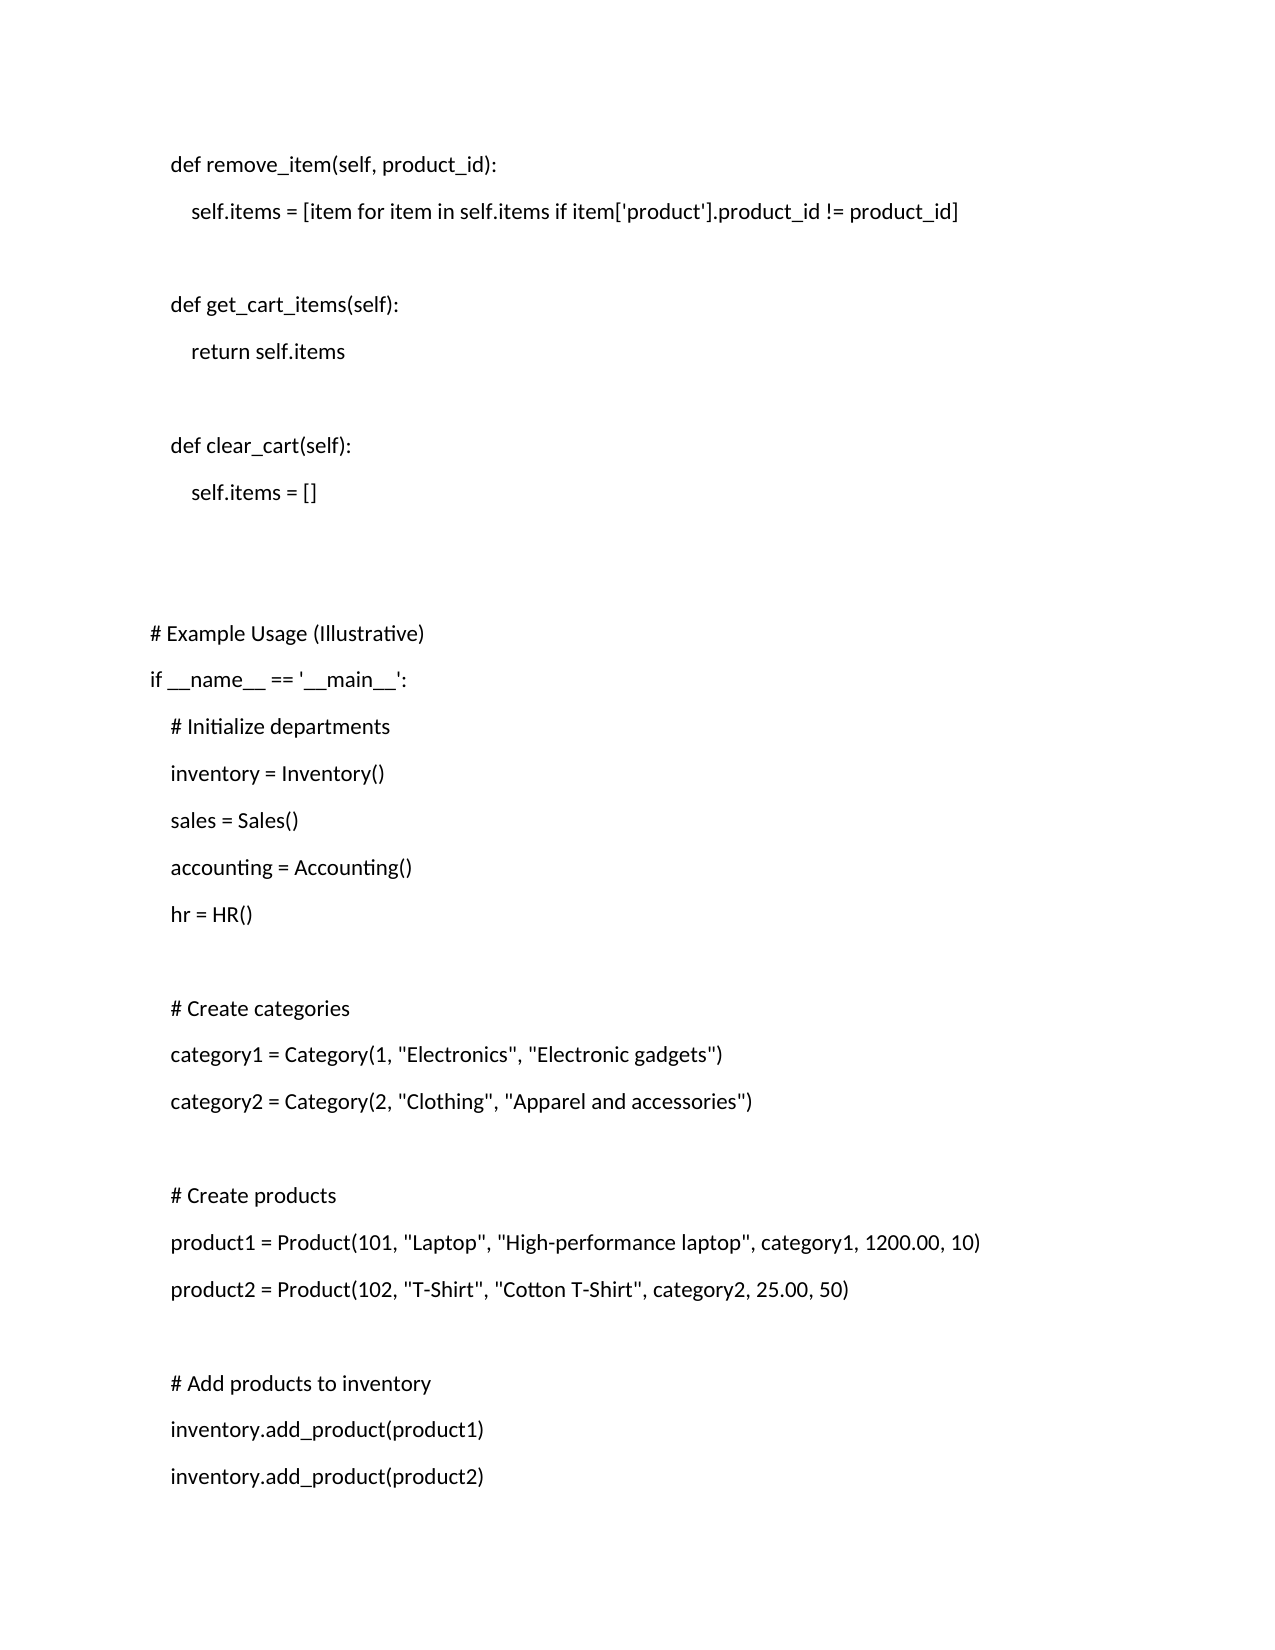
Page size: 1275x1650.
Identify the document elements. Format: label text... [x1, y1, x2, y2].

text def clear_cart(self): [150, 431, 1125, 459]
text # Example Usage (Illustrative) [150, 619, 1125, 647]
text hr = HR() [150, 900, 1125, 928]
text if __name__ == '__main__': [150, 666, 1125, 694]
text # Create products [150, 1181, 1125, 1209]
text product1 = Product(101, "Laptop", "High-performance laptop", category1, 1200.00, 10) [150, 1228, 1125, 1256]
text inventory.add_product(product2) [150, 1462, 1125, 1491]
text # Add products to inventory [150, 1369, 1125, 1397]
text def get_cart_items(self): [150, 291, 1125, 319]
text return self.items [150, 337, 1125, 366]
text accounting = Accounting() [150, 853, 1125, 881]
text self.items = [item for item in self.items if item['product'].product_id != product_id] [150, 197, 1125, 225]
text # Create categories [150, 994, 1125, 1022]
text category1 = Category(1, "Electronics", "Electronic gadgets") [150, 1041, 1125, 1069]
text self.items = [] [150, 478, 1125, 506]
text # Initialize departments [150, 712, 1125, 741]
text sales = Sales() [150, 806, 1125, 834]
text product2 = Product(102, "T-Shirt", "Cotton T-Shirt", category2, 25.00, 50) [150, 1275, 1125, 1303]
text inventory.add_product(product1) [150, 1416, 1125, 1444]
text def remove_item(self, product_id): [150, 150, 1125, 178]
text category2 = Category(2, "Clothing", "Apparel and accessories") [150, 1087, 1125, 1116]
text inventory = Inventory() [150, 759, 1125, 787]
